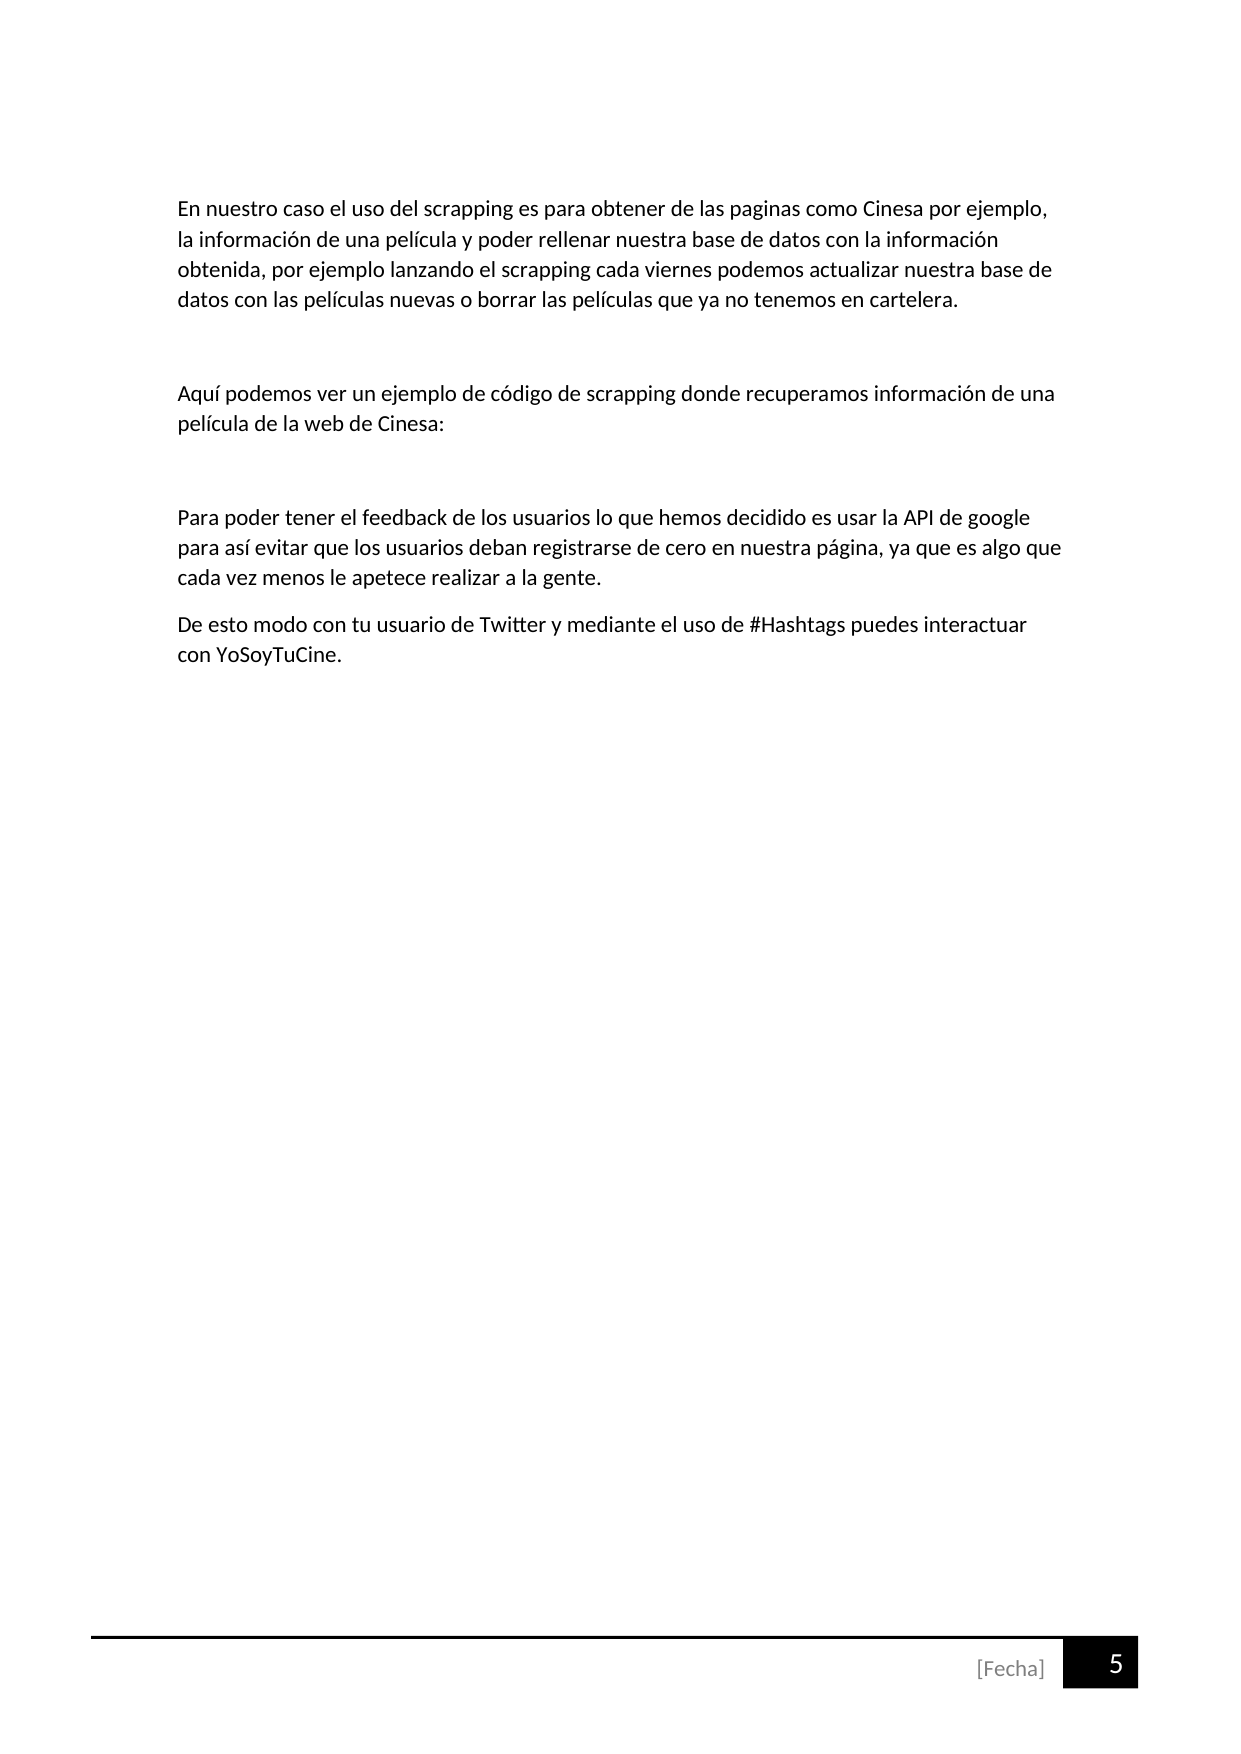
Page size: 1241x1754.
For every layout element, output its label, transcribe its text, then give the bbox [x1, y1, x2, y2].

text En nuestro caso el uso del scrapping es para obtener de las paginas como Cinesa por ejemplo, la información de una película y poder rellenar nuestra base de datos con la información obtenida, por ejemplo lanzando el scrapping cada viernes podemos actualizar nuestra base de datos con las películas nuevas o borrar las películas que ya no tenemos en cartelera. [177, 194, 1063, 313]
text De esto modo con tu usuario de Twitter y mediante el uso de #Hashtags puedes interactuar con YoSoyTuCine. [177, 610, 1063, 668]
text Aquí podemos ver un ejemplo de código de scrapping donde recuperamos información de una película de la web de Cinesa: [177, 379, 1063, 437]
text Para poder tener el feedback de los usuarios lo que hemos decidido es usar la API de google para así evitar que los usuarios deban registrarse de cero en nuestra página, ya que es algo que cada vez menos le apetece realizar a la gente. [177, 503, 1063, 591]
